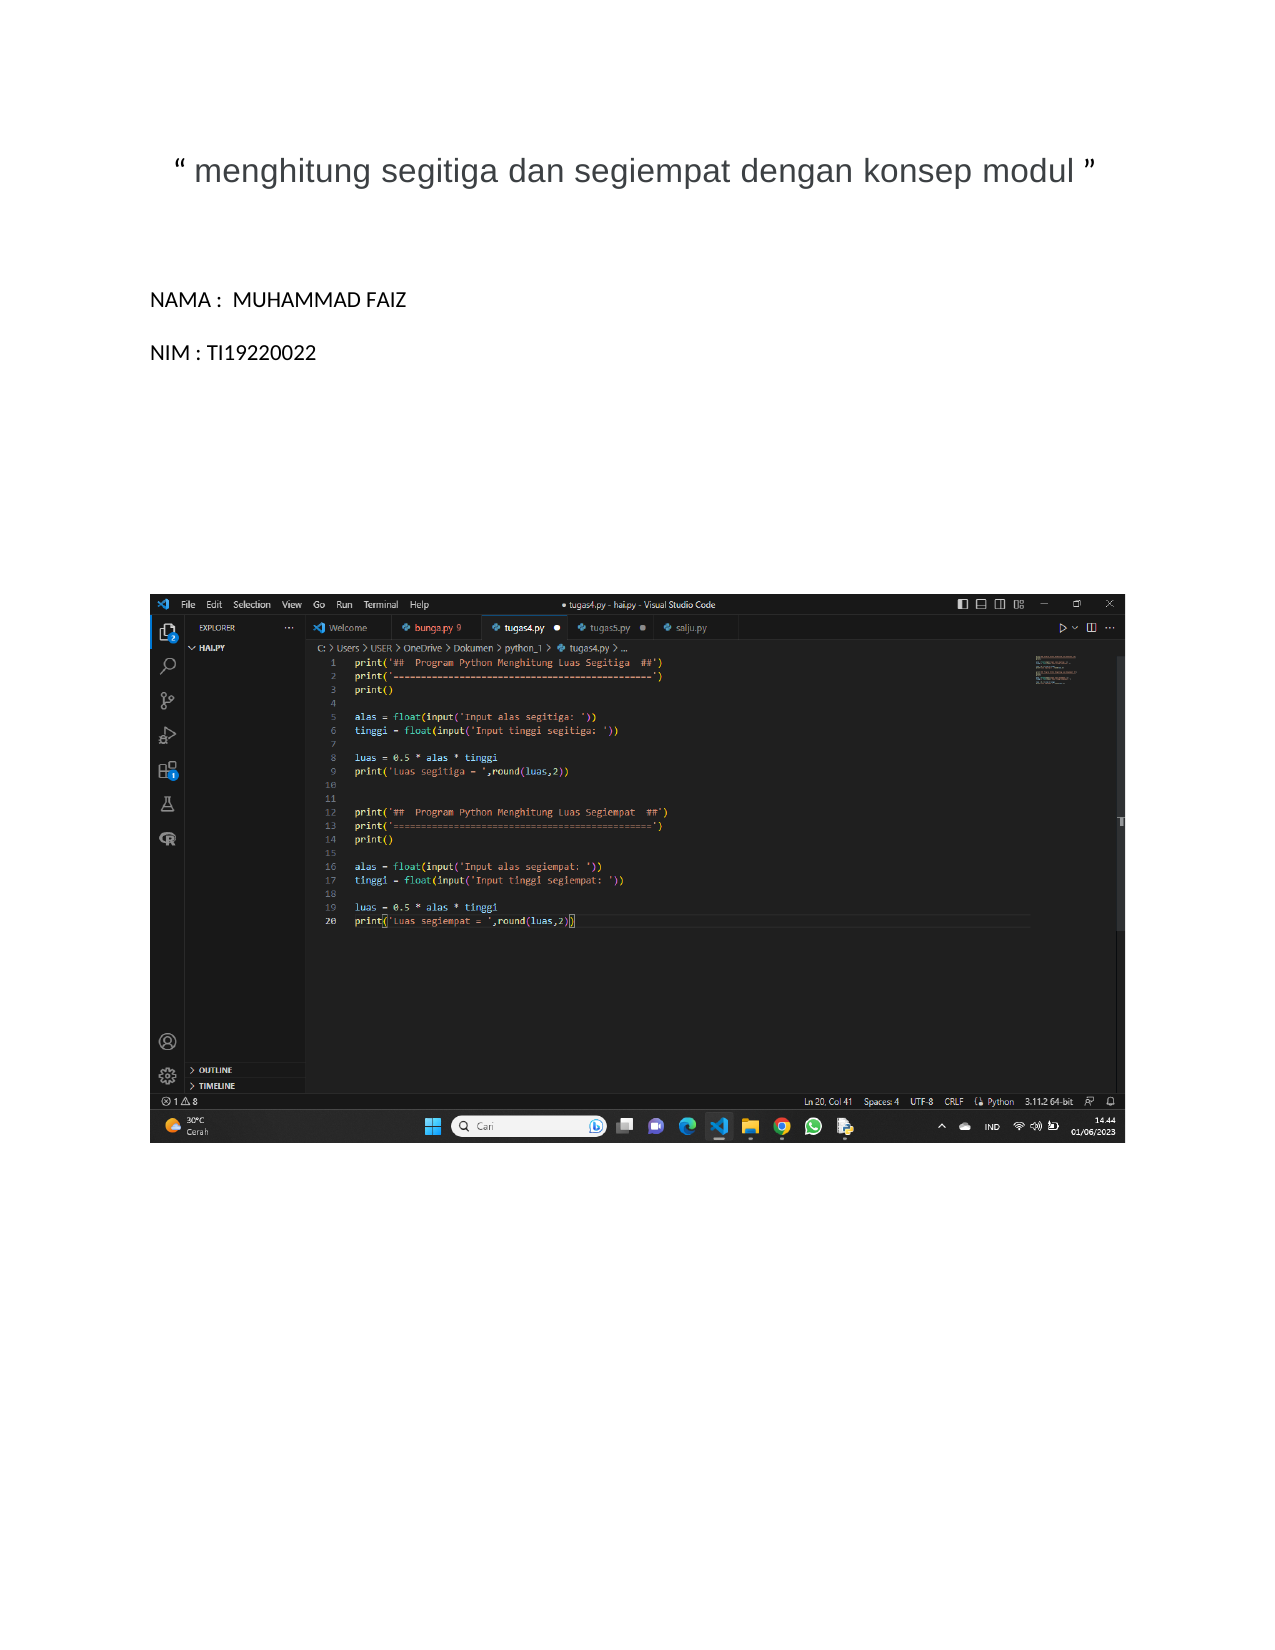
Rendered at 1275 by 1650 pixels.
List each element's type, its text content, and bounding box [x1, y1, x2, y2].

text “ menghitung segitiga dan segiempat dengan konsep modul ” [150, 150, 1125, 191]
text NIM : TI19220022 [150, 338, 1125, 366]
text NAMA : MUHAMMAD FAIZ [150, 285, 1125, 313]
picture [150, 594, 1125, 1143]
